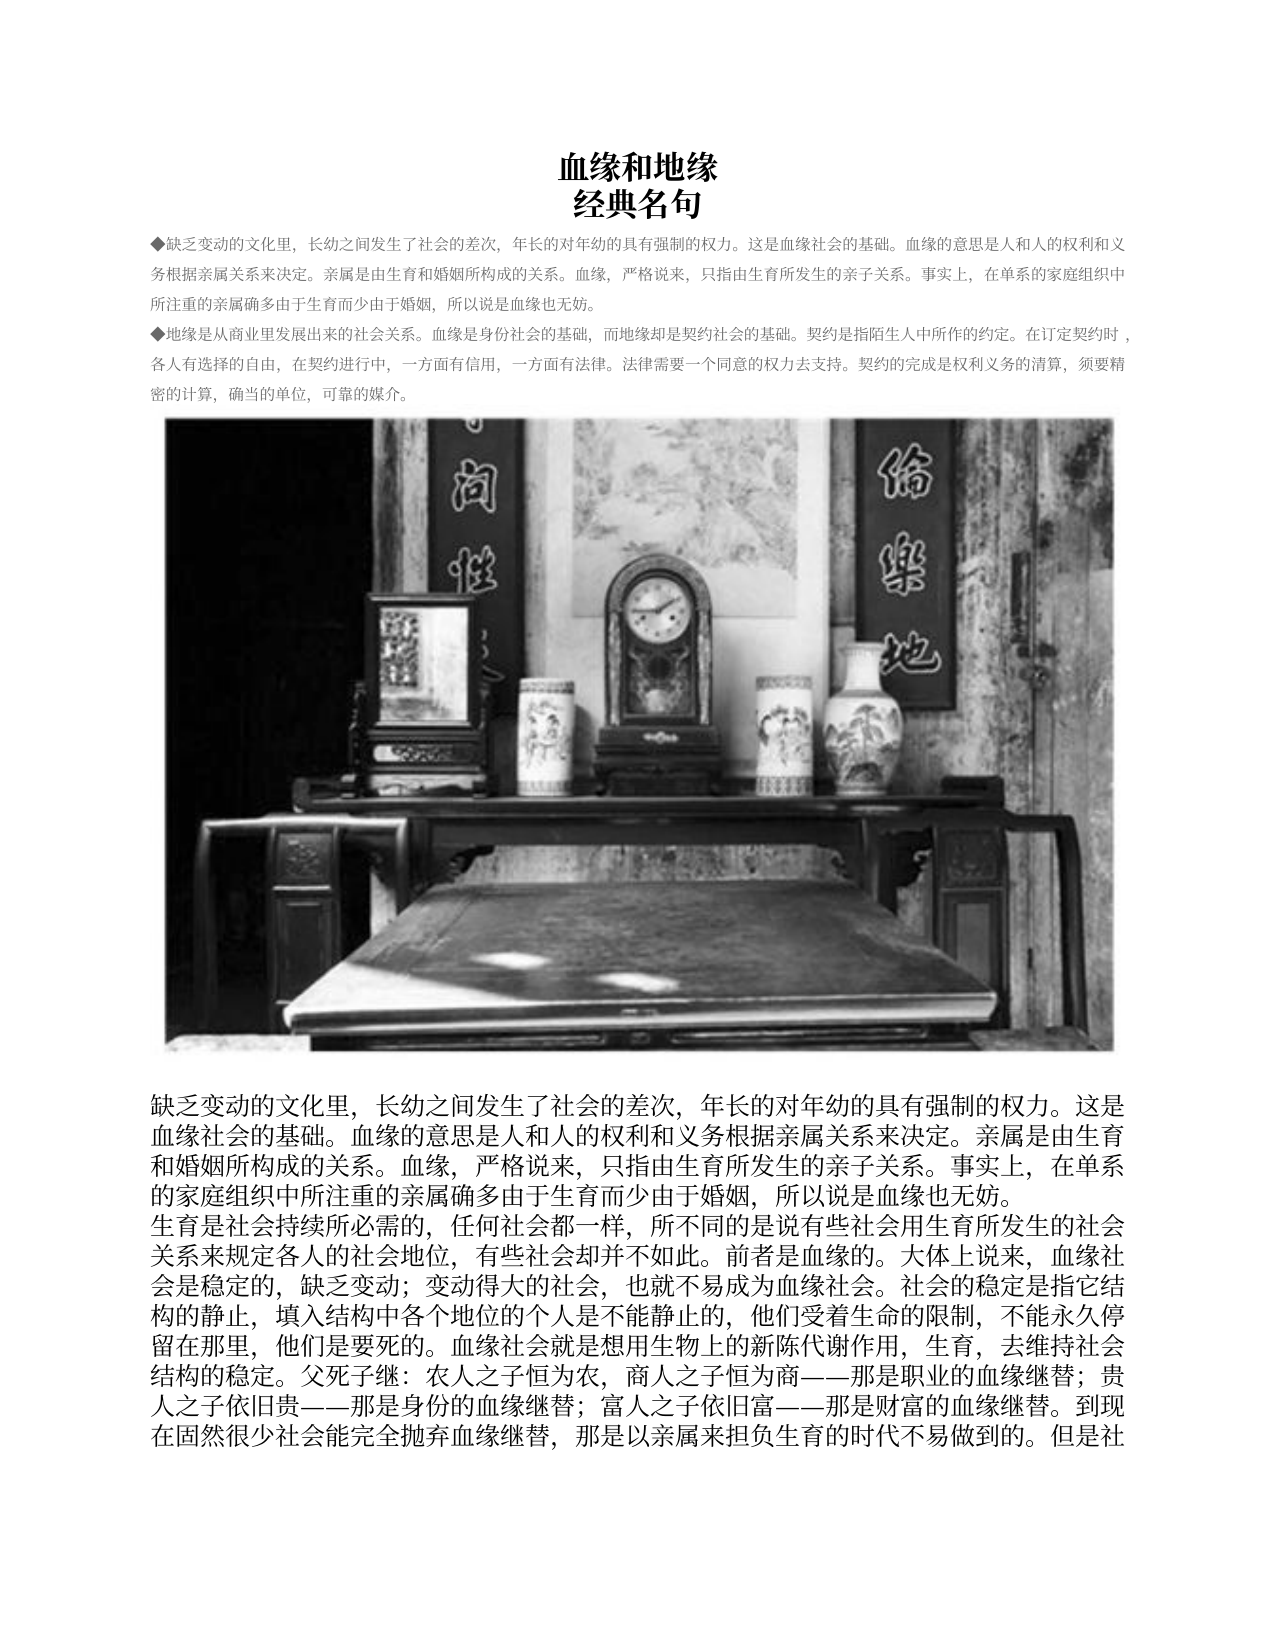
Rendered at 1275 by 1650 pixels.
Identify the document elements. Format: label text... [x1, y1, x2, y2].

text 血缘和地缘 [150, 150, 1125, 187]
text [150, 1211, 1125, 1451]
picture [150, 404, 1125, 1063]
text 缺乏变动的文化里，长幼之间发生了社会的差次，年长的对年幼的具有强制的权力。这是血缘社会的基础。血缘的意思是人和人的权利和义务根据亲属关系来决定。亲属是由生育和婚姻所构成的关系。血缘，严格说来，只指由生育所发生的亲子关系。事实上，在单系的家庭组织中所注重的亲属确多由于生育而少由于婚姻，所以说是血缘也无妨。 [150, 1091, 1125, 1211]
text ◆地缘是从商业里发展出来的社会关系。血缘是身份社会的基础，而地缘却是契约社会的基础。契约是指陌生人中所作的约定。在订定契约时，各人有选择的自由，在契约进行中，一方面有信用，一方面有法律。法律需要一个同意的权力去支持。契约的完成是权利义务的清算，须要精密的计算，确当的单位，可靠的媒介。 [150, 314, 1125, 404]
text 经典名句 [150, 187, 1125, 224]
text ◆缺乏变动的文化里，长幼之间发生了社会的差次，年长的对年幼的具有强制的权力。这是血缘社会的基础。血缘的意思是人和人的权利和义务根据亲属关系来决定。亲属是由生育和婚姻所构成的关系。血缘，严格说来，只指由生育所发生的亲子关系。事实上，在单系的家庭组织中所注重的亲属确多由于生育而少由于婚姻，所以说是血缘也无妨。 [150, 224, 1125, 314]
